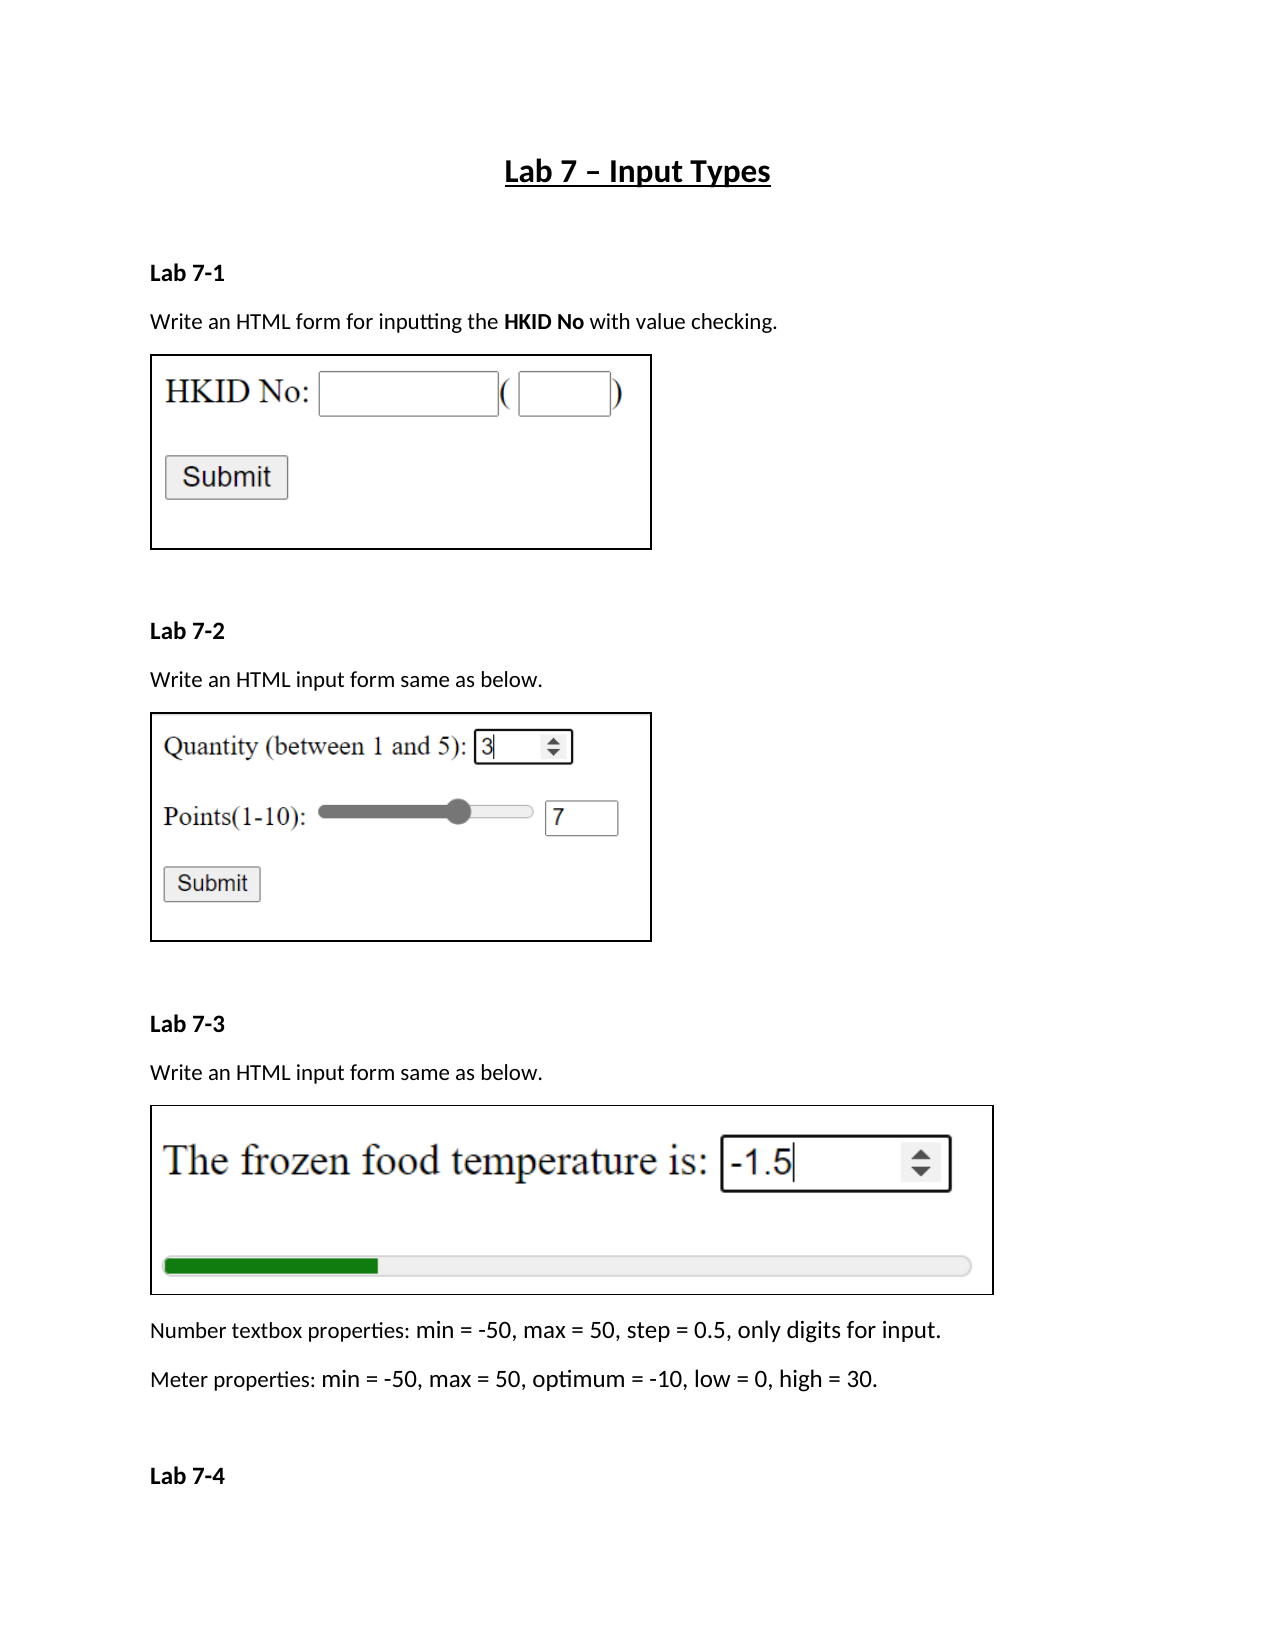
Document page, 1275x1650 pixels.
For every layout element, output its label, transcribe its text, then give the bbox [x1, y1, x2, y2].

text Lab 7-4 [150, 1460, 1125, 1491]
picture [152, 714, 650, 940]
text Lab 7-1 [150, 257, 1125, 288]
text Write an HTML form for inputting the HKID No with value checking. [150, 307, 1125, 335]
text Write an HTML input form same as below. [150, 1058, 1125, 1086]
text Number textbox properties: min = -50, max = 50, step = 0.5, only digits for input. [150, 1314, 1125, 1344]
picture [152, 1106, 992, 1294]
text Meter properties: min = -50, max = 50, optimum = -10, low = 0, high = 30. [150, 1363, 1125, 1394]
text Lab 7-3 [150, 1008, 1125, 1038]
text Write an HTML input form same as below. [150, 665, 1125, 693]
text Lab 7-2 [150, 616, 1125, 646]
text Lab 7 – Input Types [150, 150, 1125, 191]
picture [152, 356, 650, 548]
